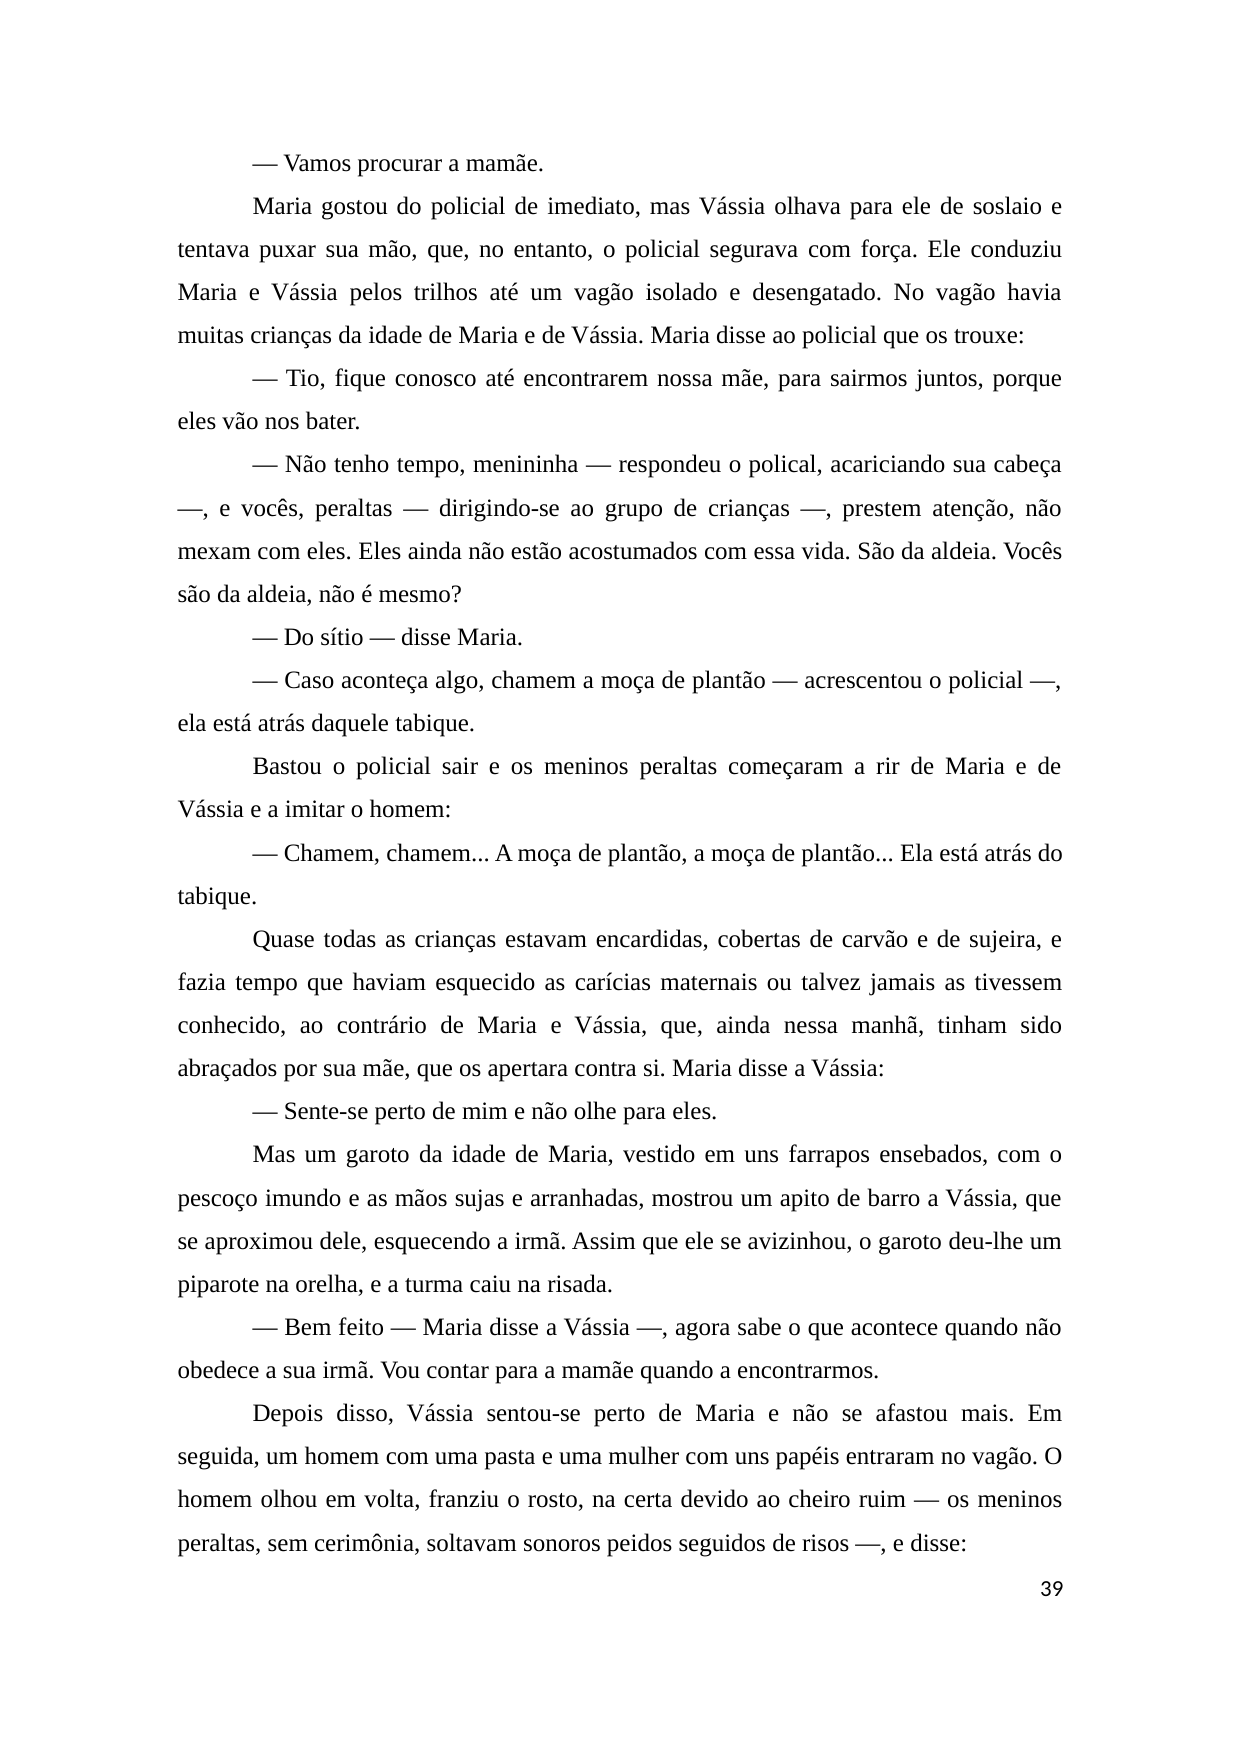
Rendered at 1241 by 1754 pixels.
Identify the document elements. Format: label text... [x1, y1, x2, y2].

text — Do sítio — disse Maria. [177, 622, 1063, 651]
text — Chamem, chamem... A moça de plantão, a moça de plantão... Ela está atrás do tabique. [177, 838, 1063, 909]
text — Caso aconteça algo, chamem a moça de plantão — acrescentou o policial —, ela está atrás daquele tabique. [177, 665, 1063, 737]
text — Vamos procurar a mamãe. [177, 148, 1063, 176]
text — Tio, fique conosco até encontrarem nossa mãe, para sairmos juntos, porque eles vão nos bater. [177, 363, 1063, 435]
text Depois disso, Vássia sentou-se perto de Maria e não se afastou mais. Em seguida, um homem com uma pasta e uma mulher com uns papéis entraram no vagão. O homem olhou em volta, franziu o rosto, na certa devido ao cheiro ruim — os meninos peraltas, sem cerimônia, soltavam sonoros peidos seguidos de risos —, e disse: [177, 1398, 1063, 1556]
text — Bem feito — Maria disse a Vássia —, agora sabe o que acontece quando não obedece a sua irmã. Vou contar para a mamãe quando a encontrarmos. [177, 1312, 1063, 1384]
text Maria gostou do policial de imediato, mas Vássia olhava para ele de soslaio e tentava puxar sua mão, que, no entanto, o policial segurava com força. Ele conduziu Maria e Vássia pelos trilhos até um vagão isolado e desengatado. No vagão havia muitas crianças da idade de Maria e de Vássia. Maria disse ao policial que os trouxe: [177, 191, 1063, 349]
text Quase todas as crianças estavam encardidas, cobertas de carvão e de sujeira, e fazia tempo que haviam esquecido as carícias maternais ou talvez jamais as tivessem conhecido, ao contrário de Maria e Vássia, que, ainda nessa manhã, tinham sido abraçados por sua mãe, que os apertara contra si. Maria disse a Vássia: [177, 924, 1063, 1082]
text — Não tenho tempo, menininha — respondeu o polical, acariciando sua cabeça —, e vocês, peraltas — dirigindo-se ao grupo de crianças —, prestem atenção, não mexam com eles. Eles ainda não estão acostumados com essa vida. São da aldeia. Vocês são da aldeia, não é mesmo? [177, 449, 1063, 608]
text Mas um garoto da idade de Maria, vestido em uns farrapos ensebados, com o pescoço imundo e as mãos sujas e arranhadas, mostrou um apito de barro a Vássia, que se aproximou dele, esquecendo a irmã. Assim que ele se avizinhou, o garoto deu-lhe um piparote na orelha, e a turma caiu na risada. [177, 1139, 1063, 1298]
text — Sente-se perto de mim e não olhe para eles. [177, 1096, 1063, 1125]
text Bastou o policial sair e os meninos peraltas começaram a rir de Maria e de Vássia e a imitar o homem: [177, 751, 1063, 823]
